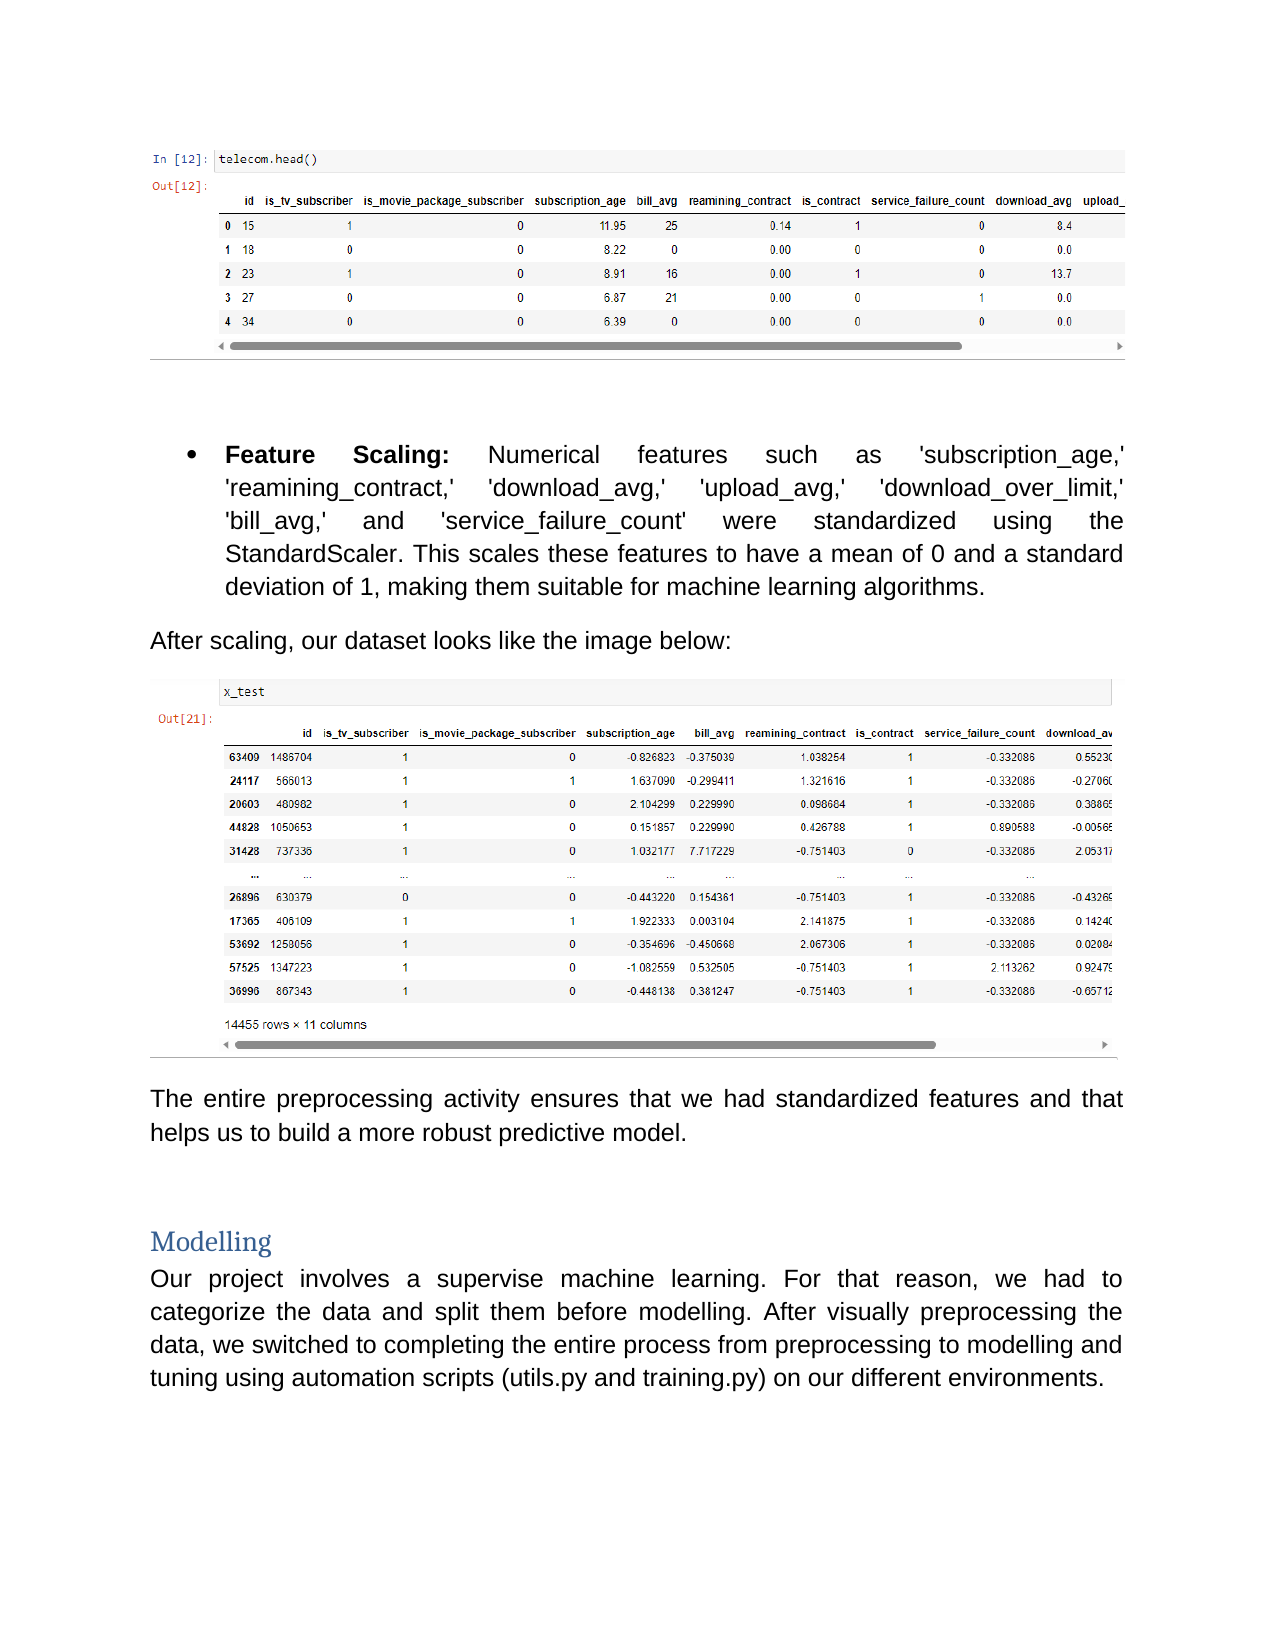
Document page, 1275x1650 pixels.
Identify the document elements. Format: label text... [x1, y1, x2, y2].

picture [150, 150, 1125, 361]
list Feature Scaling: Numerical features such as 'subscription_age,' 'reamining_contract,' 'download_avg,' 'upload_avg,' 'download_over_limit,' 'bill_avg,' and 'service_failure_count' were standardized using the StandardScaler. This scales these features to have a mean of 0 and a standard deviation of 1, making them suitable for machine learning algorithms. [187, 439, 1125, 601]
picture [150, 679, 1125, 1060]
text The entire preprocessing activity ensures that we had standardized features and that helps us to build a more robust predictive model. [150, 1084, 1125, 1146]
text After scaling, our dataset looks like the image below: [150, 626, 1125, 654]
text Our project involves a supervise machine learning. For that reason, we had to categorize the data and split them before modelling. After visually preprocessing the data, we switched to completing the entire process from preprocessing to modelling and tuning using automation scripts (utils.py and training.py) on our different environments. [150, 1264, 1125, 1392]
subtitle Modelling [150, 1225, 1125, 1259]
